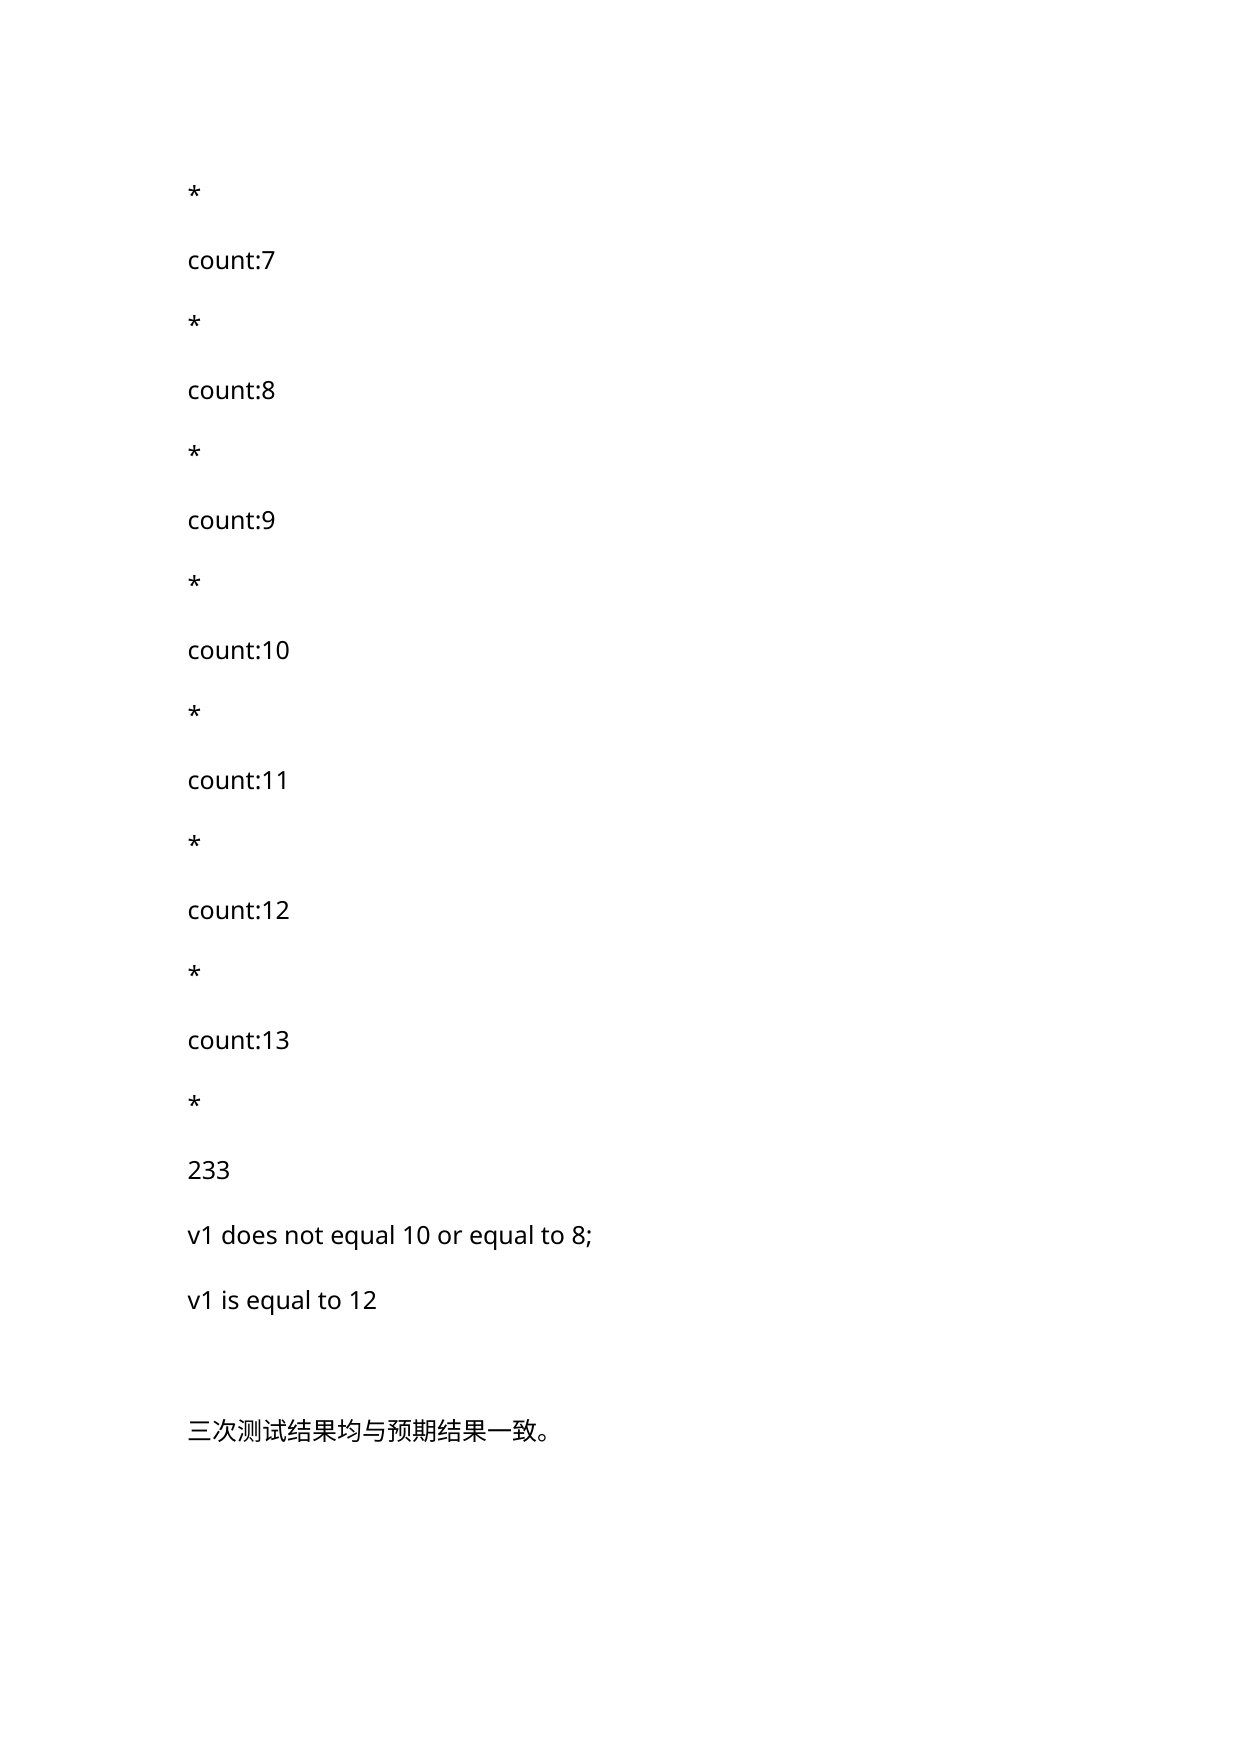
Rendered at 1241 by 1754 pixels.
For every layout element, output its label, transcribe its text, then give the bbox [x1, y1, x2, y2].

text v1 does not equal 10 or equal to 8; [187, 1202, 1053, 1267]
text count:12 [187, 877, 1053, 942]
text * [187, 812, 1053, 877]
text * [187, 1072, 1053, 1137]
text count:11 [187, 747, 1053, 812]
text * [187, 292, 1053, 357]
text * [187, 552, 1053, 617]
text count:13 [187, 1007, 1053, 1072]
text v1 is equal to 12 [187, 1267, 1053, 1332]
text 三次测试结果均与预期结果一致。 [187, 1397, 1053, 1462]
text 233 [187, 1137, 1053, 1202]
text count:7 [187, 227, 1053, 292]
text * [187, 422, 1053, 487]
text count:10 [187, 617, 1053, 682]
text count:9 [187, 487, 1053, 552]
text * [187, 162, 1053, 227]
text * [187, 942, 1053, 1007]
text * [187, 682, 1053, 747]
text count:8 [187, 357, 1053, 422]
